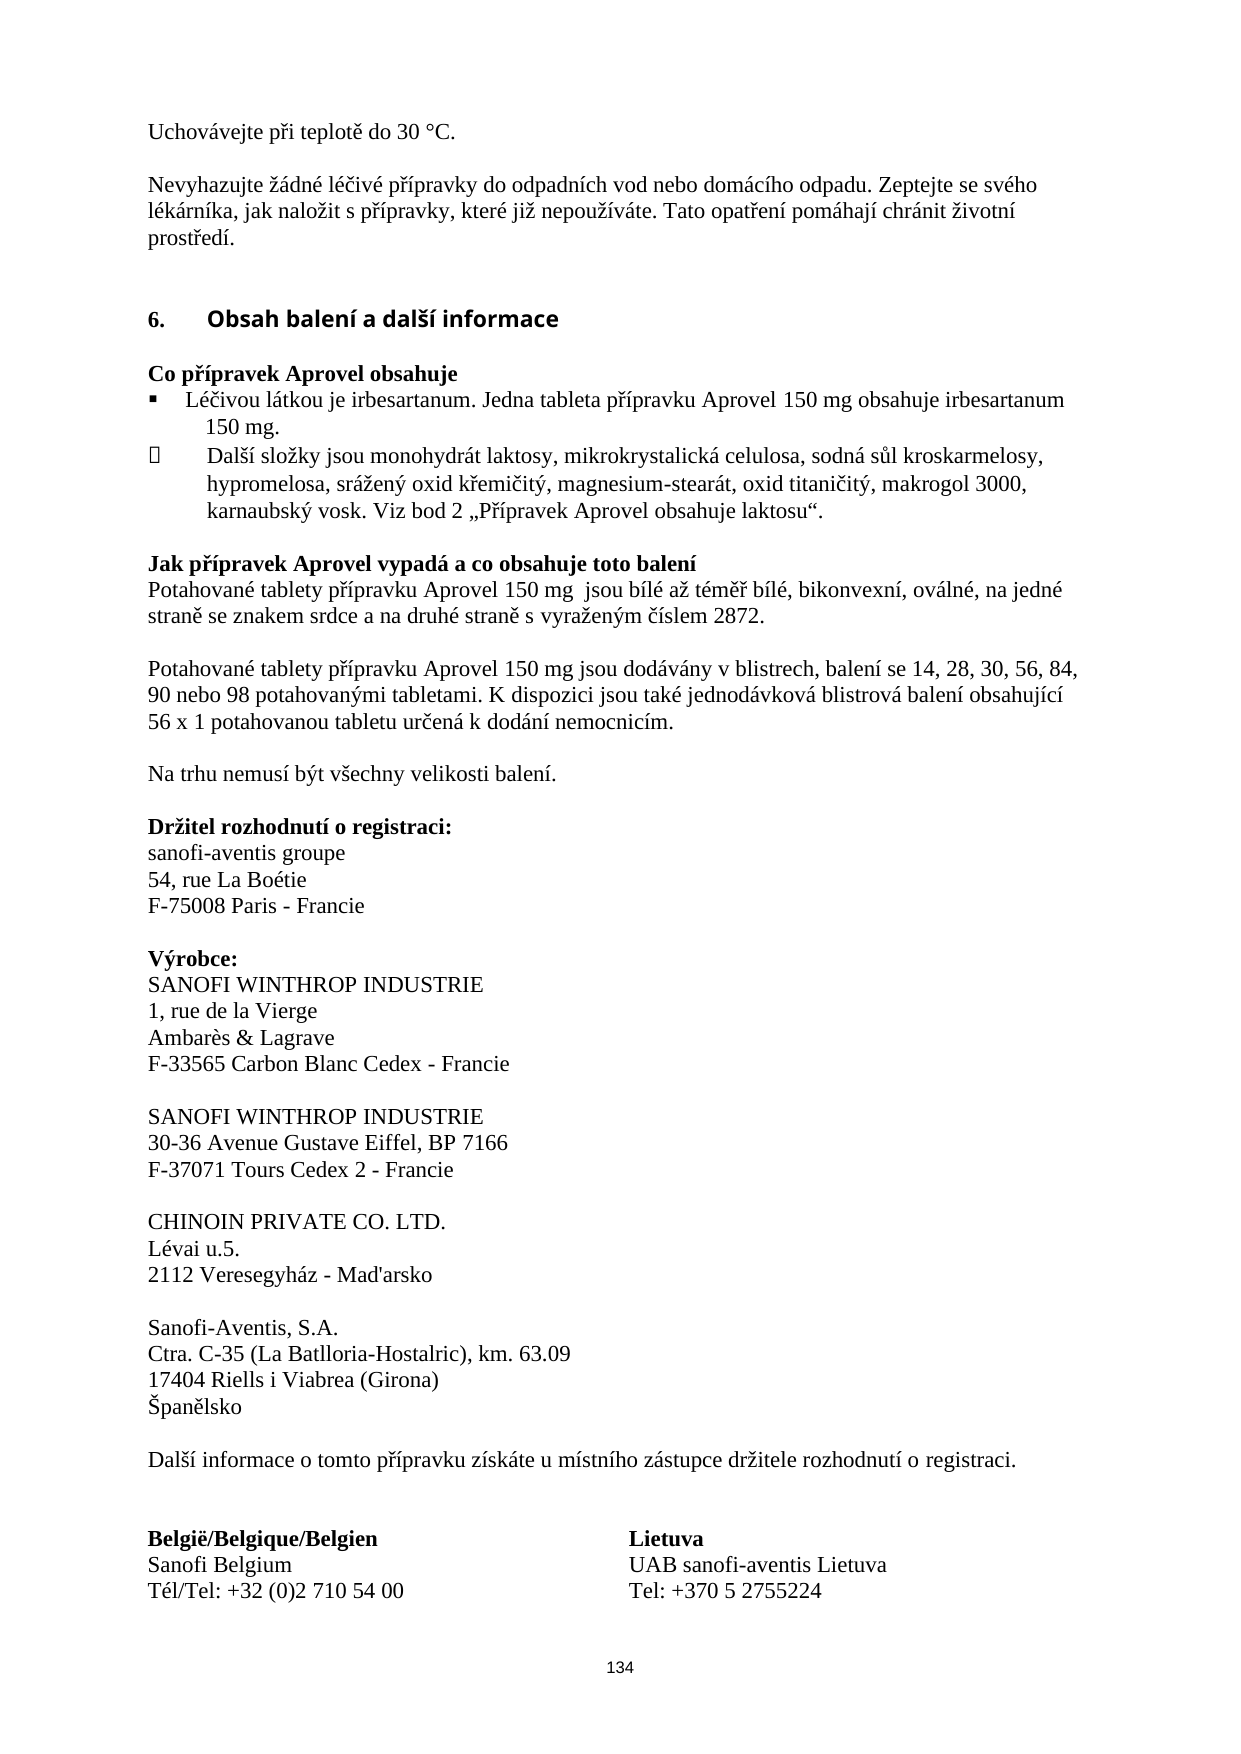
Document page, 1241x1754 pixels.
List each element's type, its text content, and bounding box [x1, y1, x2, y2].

text Nevyhazujte žádné léčivé přípravky do odpadních vod nebo domácího odpadu. Zeptejte se svého lékárníka, jak naložit s přípravky, které již nepoužíváte. Tato opatření pomáhají chránit životní prostředí. [148, 171, 1093, 250]
text 17404 Riells i Viabrea (Girona) [148, 1367, 1093, 1393]
subtitle Co přípravek Aprovel obsahuje [148, 360, 1093, 387]
subtitle Jak přípravek Aprovel vypadá a co obsahuje toto balení [148, 549, 1093, 576]
list  Další složky jsou monohydrát laktosy, mikrokrystalická celulosa, sodná sůl kroskarmelosy, hypromelosa, srážený oxid křemičitý, magnesium-stearát, oxid titaničitý, makrogol 3000, karnaubský vosk. Viz bod 2 „Přípravek Aprovel obsahuje laktosu“. [148, 439, 1093, 523]
subtitle 6. Obsah balení a další informace [148, 303, 1093, 334]
text Ctra. C-35 (La Batlloria-Hostalric), km. 63.09 [148, 1340, 1093, 1367]
text Potahované tablety přípravku Aprovel 150 mg jsou bílé až téměř bílé, bikonvexní, oválné, na jedné straně se znakem srdce a na druhé straně s vyraženým číslem 2872. [148, 576, 1093, 629]
text Španělsko [148, 1393, 1093, 1419]
text Další informace o tomto přípravku získáte u místního zástupce držitele rozhodnutí o registraci. [148, 1446, 1093, 1472]
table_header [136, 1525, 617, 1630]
text Uchovávejte při teplotě do 30 °C. [148, 118, 1093, 144]
text SANOFI WINTHROP INDUSTRIE 30-36 Avenue Gustave Eiffel, BP 7166 F-37071 Tours Cedex 2 - Francie [148, 1103, 1093, 1182]
text Potahované tablety přípravku Aprovel 150 mg jsou dodávány v blistrech, balení se 14, 28, 30, 56, 84, 90 nebo 98 potahovanými tabletami. K dispozici jsou také jednodávková blistrová balení obsahující 56 x 1 potahovanou tabletu určená k dodání nemocnicím. [148, 655, 1093, 734]
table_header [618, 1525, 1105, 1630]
subtitle Držitel rozhodnutí o registraci: [148, 813, 1093, 839]
text Sanofi-Aventis, S.A. [148, 1314, 1093, 1340]
subtitle Výrobce: [148, 945, 1093, 971]
text CHINOIN PRIVATE CO. LTD. Lévai u.5. 2112 Veresegyház - Mad'arsko [148, 1208, 1093, 1287]
text SANOFI WINTHROP INDUSTRIE 1, rue de la Vierge Ambarès & Lagrave F-33565 Carbon Blanc Cedex - Francie [148, 971, 1093, 1077]
text Léčivou látkou je irbesartanum. Jedna tableta přípravku Aprovel 150 mg obsahuje irbesartanum 150 mg. [148, 387, 1093, 439]
text Na trhu nemusí být všechny velikosti balení. [148, 760, 1093, 787]
text sanofi-aventis groupe 54, rue La Boétie F-75008 Paris - Francie [148, 839, 1093, 918]
